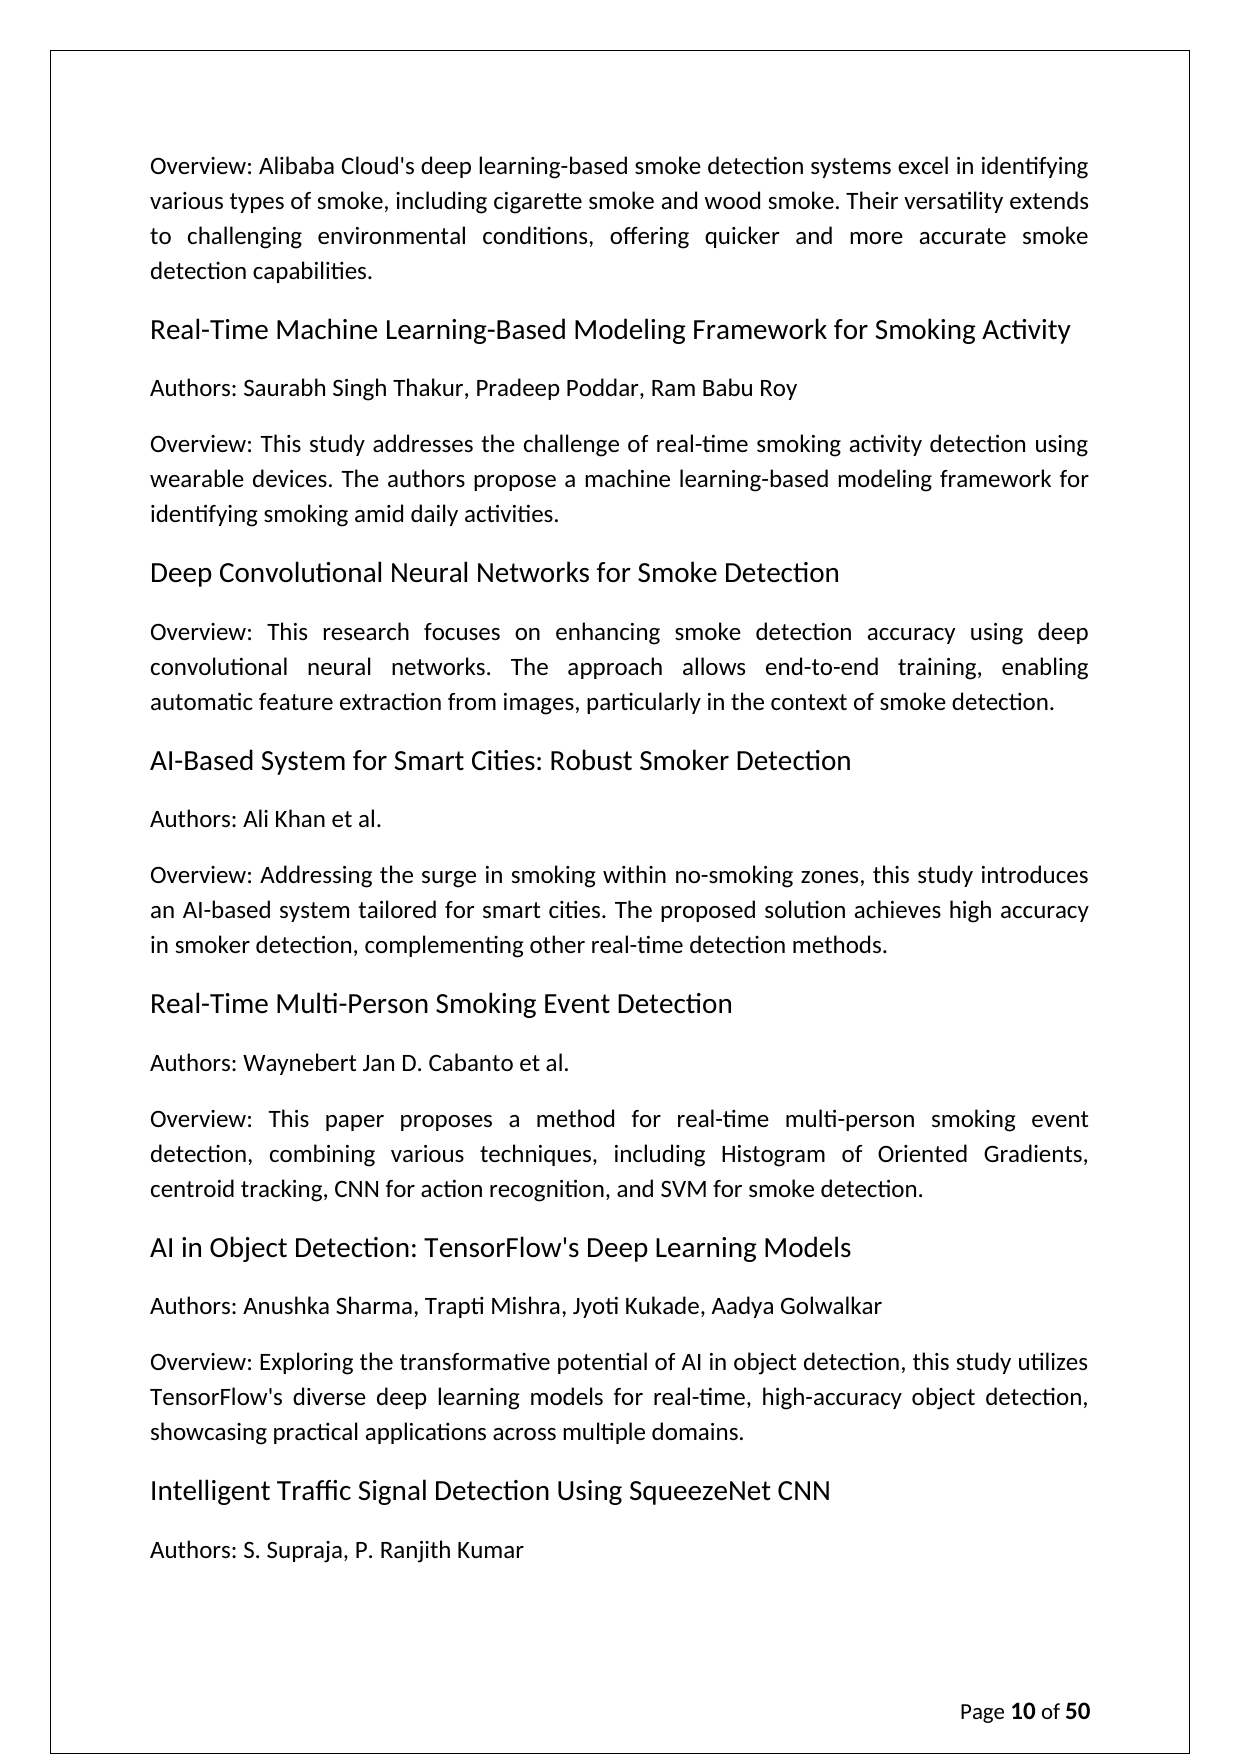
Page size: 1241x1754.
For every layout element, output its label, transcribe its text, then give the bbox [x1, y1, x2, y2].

text Overview: Exploring the transformative potential of AI in object detection, this study utilizes TensorFlow's diverse deep learning models for real-time, high-accuracy object detection, showcasing practical applications across multiple domains. [150, 1346, 1090, 1447]
text Overview: This paper proposes a method for real-time multi-person smoking event detection, combining various techniques, including Histogram of Oriented Gradients, centroid tracking, CNN for action recognition, and SVM for smoke detection. [150, 1103, 1090, 1203]
text Overview: Alibaba Cloud's deep learning-based smoke detection systems excel in identifying various types of smoke, including cigarette smoke and wood smoke. Their versatility extends to challenging environmental conditions, offering quicker and more accurate smoke detection capabilities. [150, 150, 1090, 286]
text Authors: Saurabh Singh Thakur, Pradeep Poddar, Ram Babu Roy [150, 373, 1090, 403]
text Overview: This research focuses on enhancing smoke detection accuracy using deep convolutional neural networks. The approach allows end-to-end training, enabling automatic feature extraction from images, particularly in the context of smoke detection. [150, 616, 1090, 717]
text Real-Time Machine Learning-Based Modeling Framework for Smoking Activity [150, 311, 1090, 346]
text AI in Object Detection: TensorFlow's Deep Learning Models [150, 1229, 1090, 1264]
text Authors: Anushka Sharma, Trapti Mishra, Jyoti Kukade, Aadya Golwalkar [150, 1291, 1090, 1321]
text AI-Based System for Smart Cities: Robust Smoker Detection [150, 742, 1090, 777]
text Overview: Addressing the surge in smoking within no-smoking zones, this study introduces an AI-based system tailored for smart cities. The proposed solution achieves high accuracy in smoker detection, complementing other real-time detection methods. [150, 859, 1090, 960]
text Authors: Waynebert Jan D. Cabanto et al. [150, 1047, 1090, 1078]
text Deep Convolutional Neural Networks for Smoke Detection [150, 554, 1090, 590]
text Authors: S. Supraja, P. Ranjith Kumar [150, 1534, 1090, 1564]
text Real-Time Multi-Person Smoking Event Detection [150, 985, 1090, 1021]
text Overview: This study addresses the challenge of real-time smoking activity detection using wearable devices. The authors propose a machine learning-based modeling framework for identifying smoking amid daily activities. [150, 428, 1090, 529]
text Intelligent Traffic Signal Detection Using SqueezeNet CNN [150, 1472, 1090, 1508]
text Authors: Ali Khan et al. [150, 804, 1090, 834]
